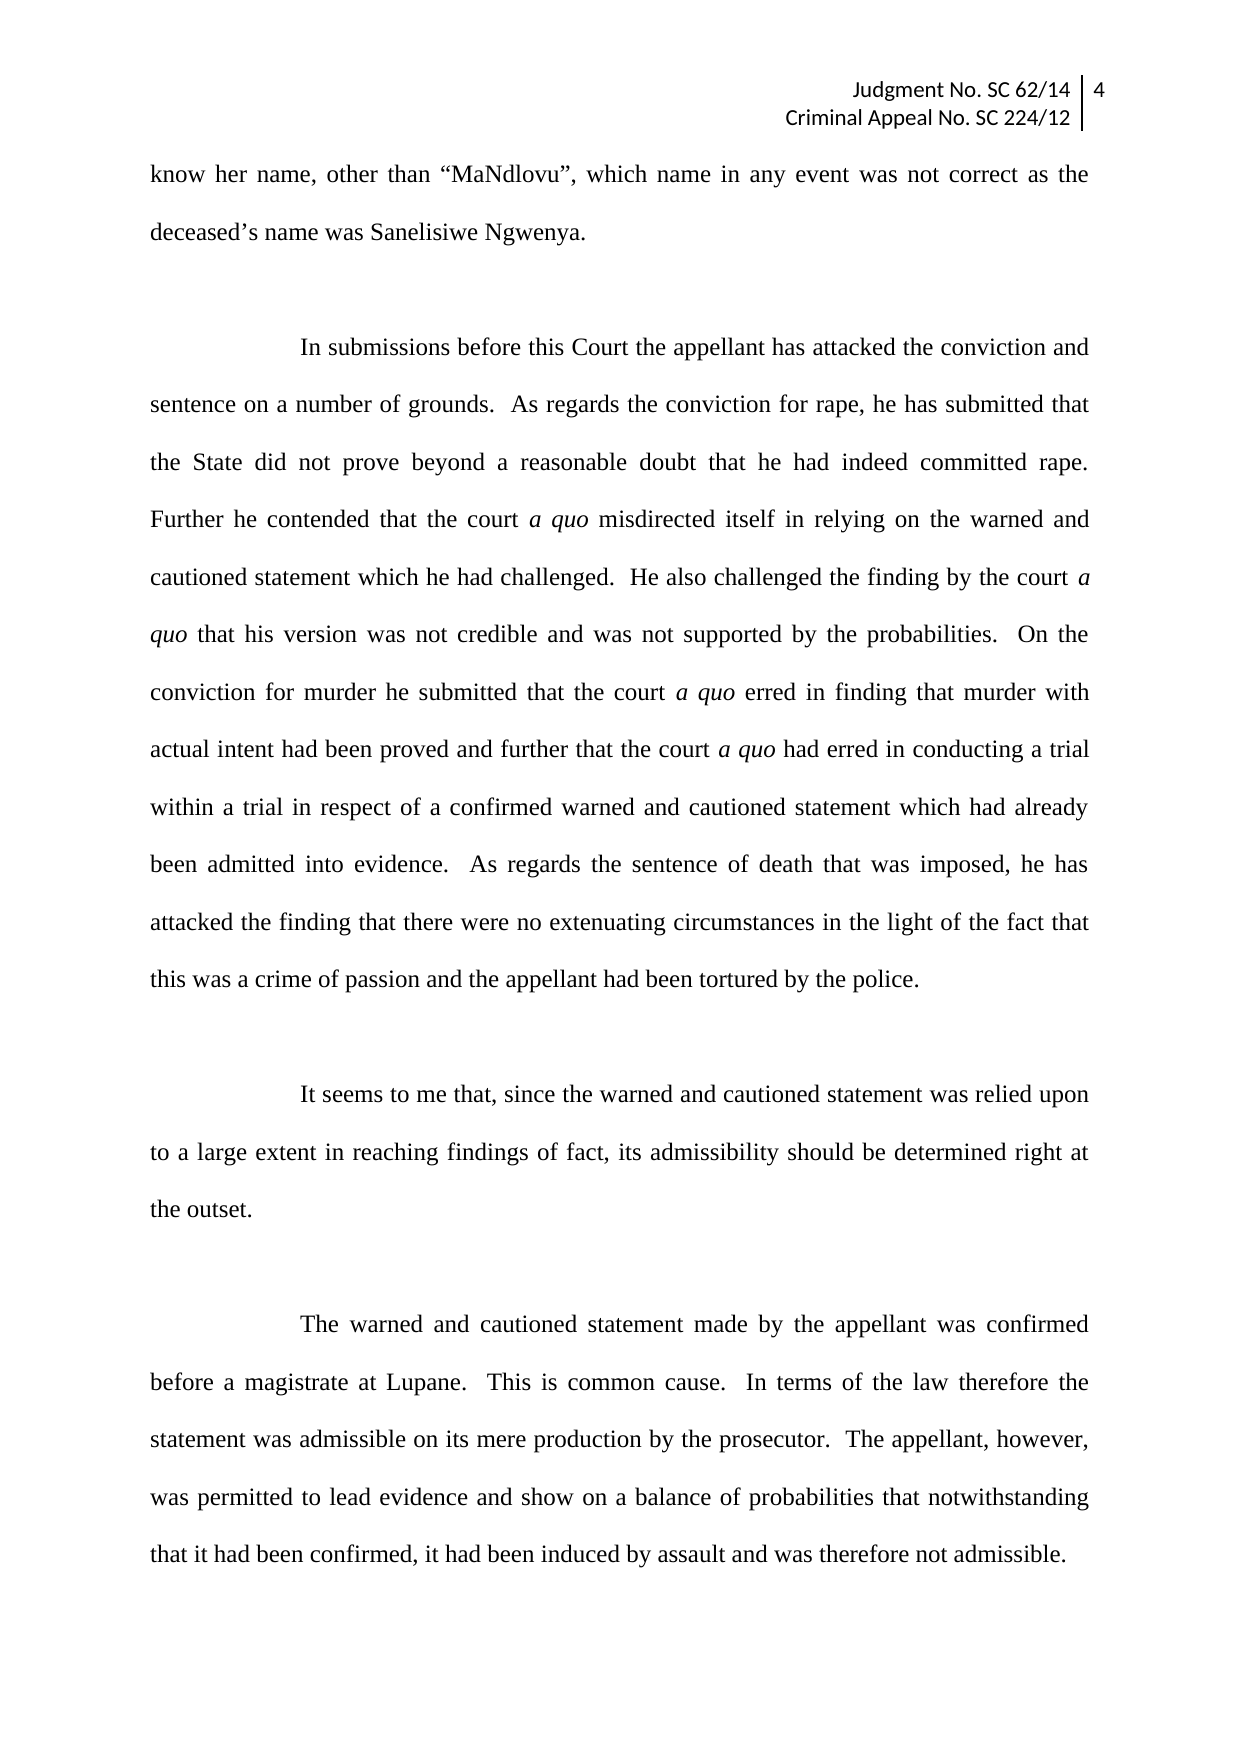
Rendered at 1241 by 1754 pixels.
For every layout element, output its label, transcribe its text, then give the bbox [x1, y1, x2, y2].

text It seems to me that, since the warned and cautioned statement was relied upon to a large extent in reaching findings of fact, its admissibility should be determined right at the outset. [150, 1079, 1090, 1223]
text In submissions before this Court the appellant has attacked the conviction and sentence on a number of grounds. As regards the conviction for rape, he has submitted that the State did not prove beyond a reasonable doubt that he had indeed committed rape. Further he contended that the court a quo misdirected itself in relying on the warned and cautioned statement which he had challenged. He also challenged the finding by the court a quo that his version was not credible and was not supported by the probabilities. On the conviction for murder he submitted that the court a quo erred in finding that murder with actual intent had been proved and further that the court a quo had erred in conducting a trial within a trial in respect of a confirmed warned and cautioned statement which had already been admitted into evidence. As regards the sentence of death that was imposed, he has attacked the finding that there were no extenuating circumstances in the light of the fact that this was a crime of passion and the appellant had been tortured by the police. [150, 332, 1090, 993]
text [150, 159, 1090, 245]
text The warned and cautioned statement made by the appellant was confirmed before a magistrate at Lupane. This is common cause. In terms of the law therefore the statement was admissible on its mere production by the prosecutor. The appellant, however, was permitted to lead evidence and show on a balance of probabilities that notwithstanding that it had been confirmed, it had been induced by assault and was therefore not admissible. [150, 1309, 1090, 1568]
